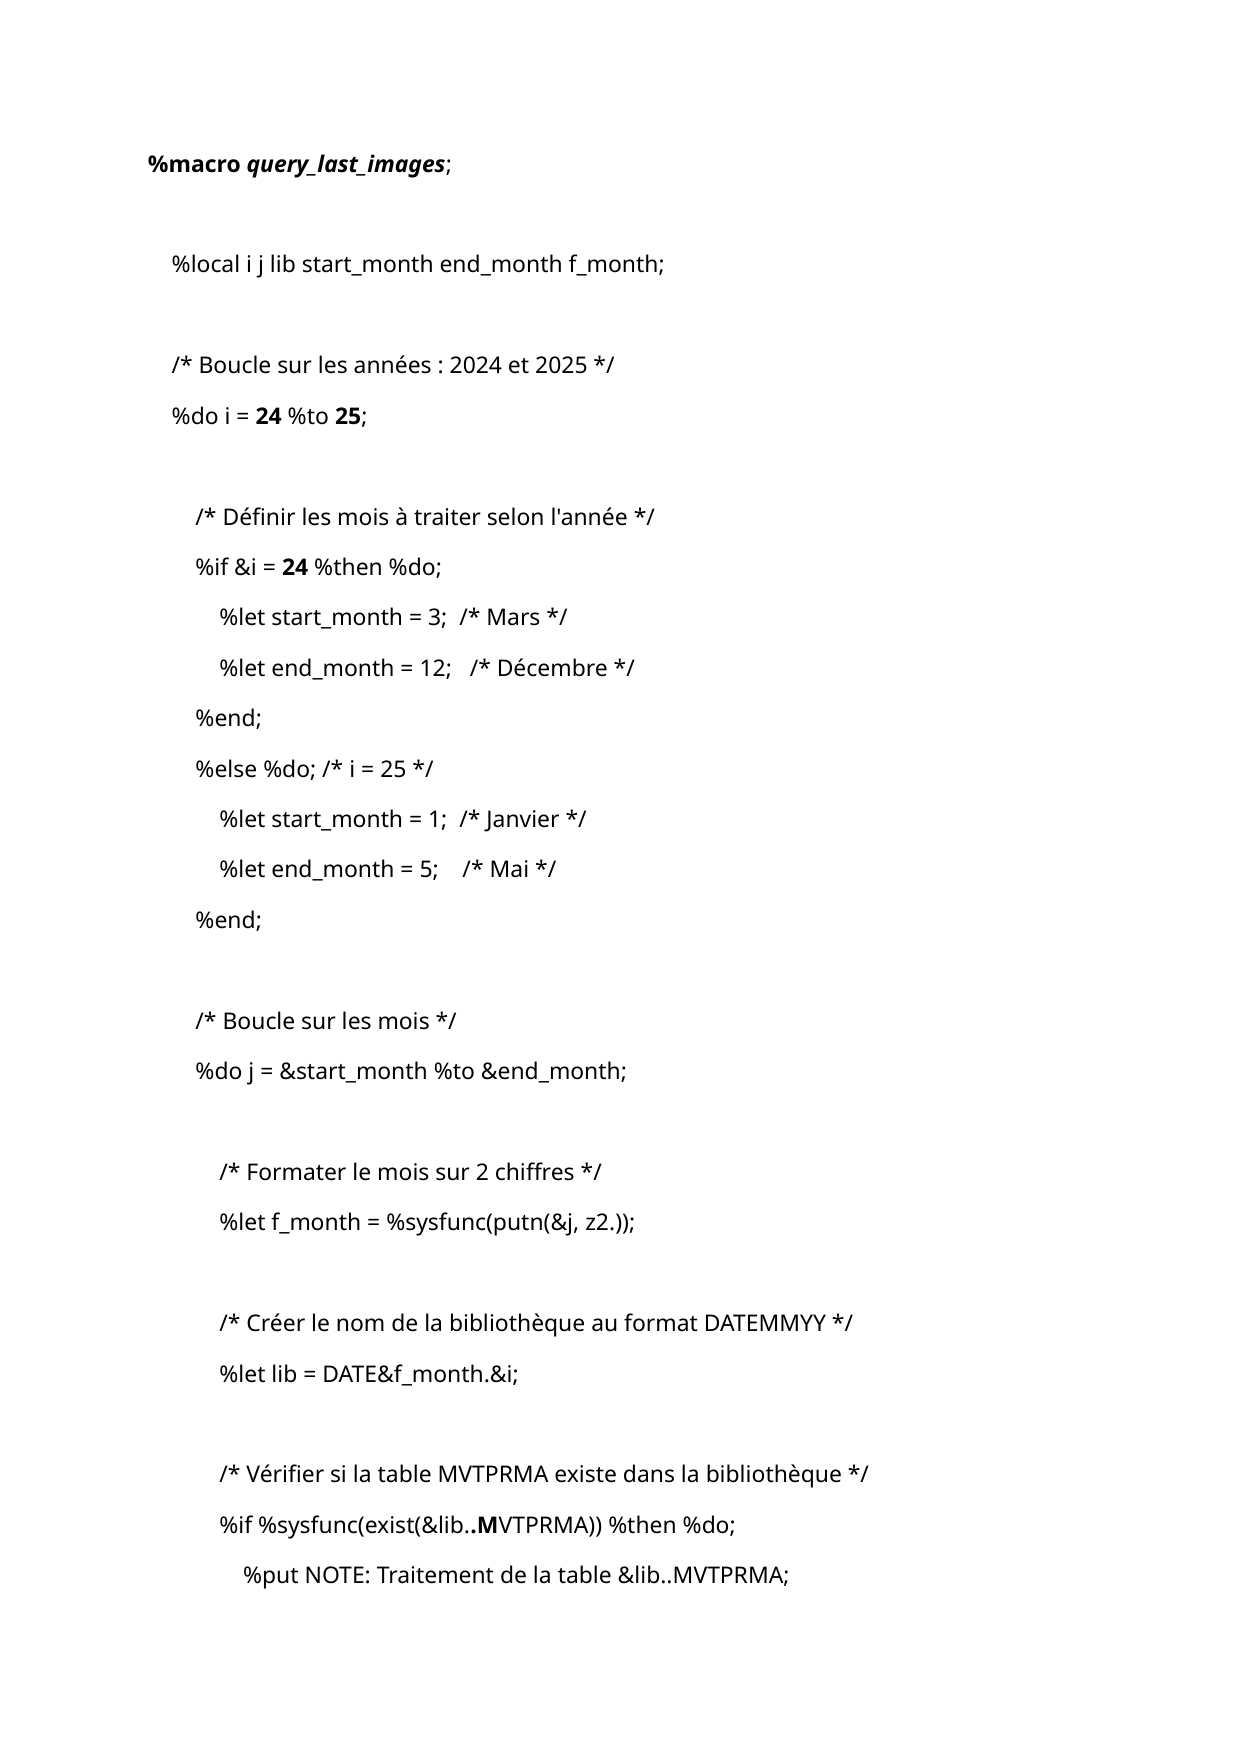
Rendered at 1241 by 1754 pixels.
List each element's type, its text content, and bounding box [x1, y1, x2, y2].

text %macro query_last_images; [148, 148, 1093, 179]
text %if %sysfunc(exist(&lib..MVTPRMA)) %then %do; [148, 1509, 1093, 1540]
text %put NOTE: Traitement de la table &lib..MVTPRMA; [148, 1559, 1093, 1591]
text /* Formater le mois sur 2 chiffres */ [148, 1156, 1093, 1187]
text %local i j lib start_month end_month f_month; [148, 248, 1093, 280]
text %let f_month = %sysfunc(putn(&j, z2.)); [148, 1206, 1093, 1238]
text %end; [148, 904, 1093, 935]
text %do j = &start_month %to &end_month; [148, 1055, 1093, 1086]
text %end; [148, 702, 1093, 733]
text %let lib = DATE&f_month.&i; [148, 1358, 1093, 1389]
text %let start_month = 3; /* Mars */ [148, 601, 1093, 633]
text %let end_month = 12; /* Décembre */ [148, 652, 1093, 683]
text /* Vérifier si la table MVTPRMA existe dans la bibliothèque */ [148, 1458, 1093, 1490]
text %let end_month = 5; /* Mai */ [148, 853, 1093, 885]
text %else %do; /* i = 25 */ [148, 753, 1093, 784]
text /* Définir les mois à traiter selon l'année */ [148, 501, 1093, 532]
text /* Boucle sur les mois */ [148, 1005, 1093, 1036]
text %if &i = 24 %then %do; [148, 551, 1093, 582]
text %do i = 24 %to 25; [148, 400, 1093, 431]
text /* Créer le nom de la bibliothèque au format DATEMMYY */ [148, 1307, 1093, 1338]
text /* Boucle sur les années : 2024 et 2025 */ [148, 349, 1093, 381]
text %let start_month = 1; /* Janvier */ [148, 803, 1093, 834]
